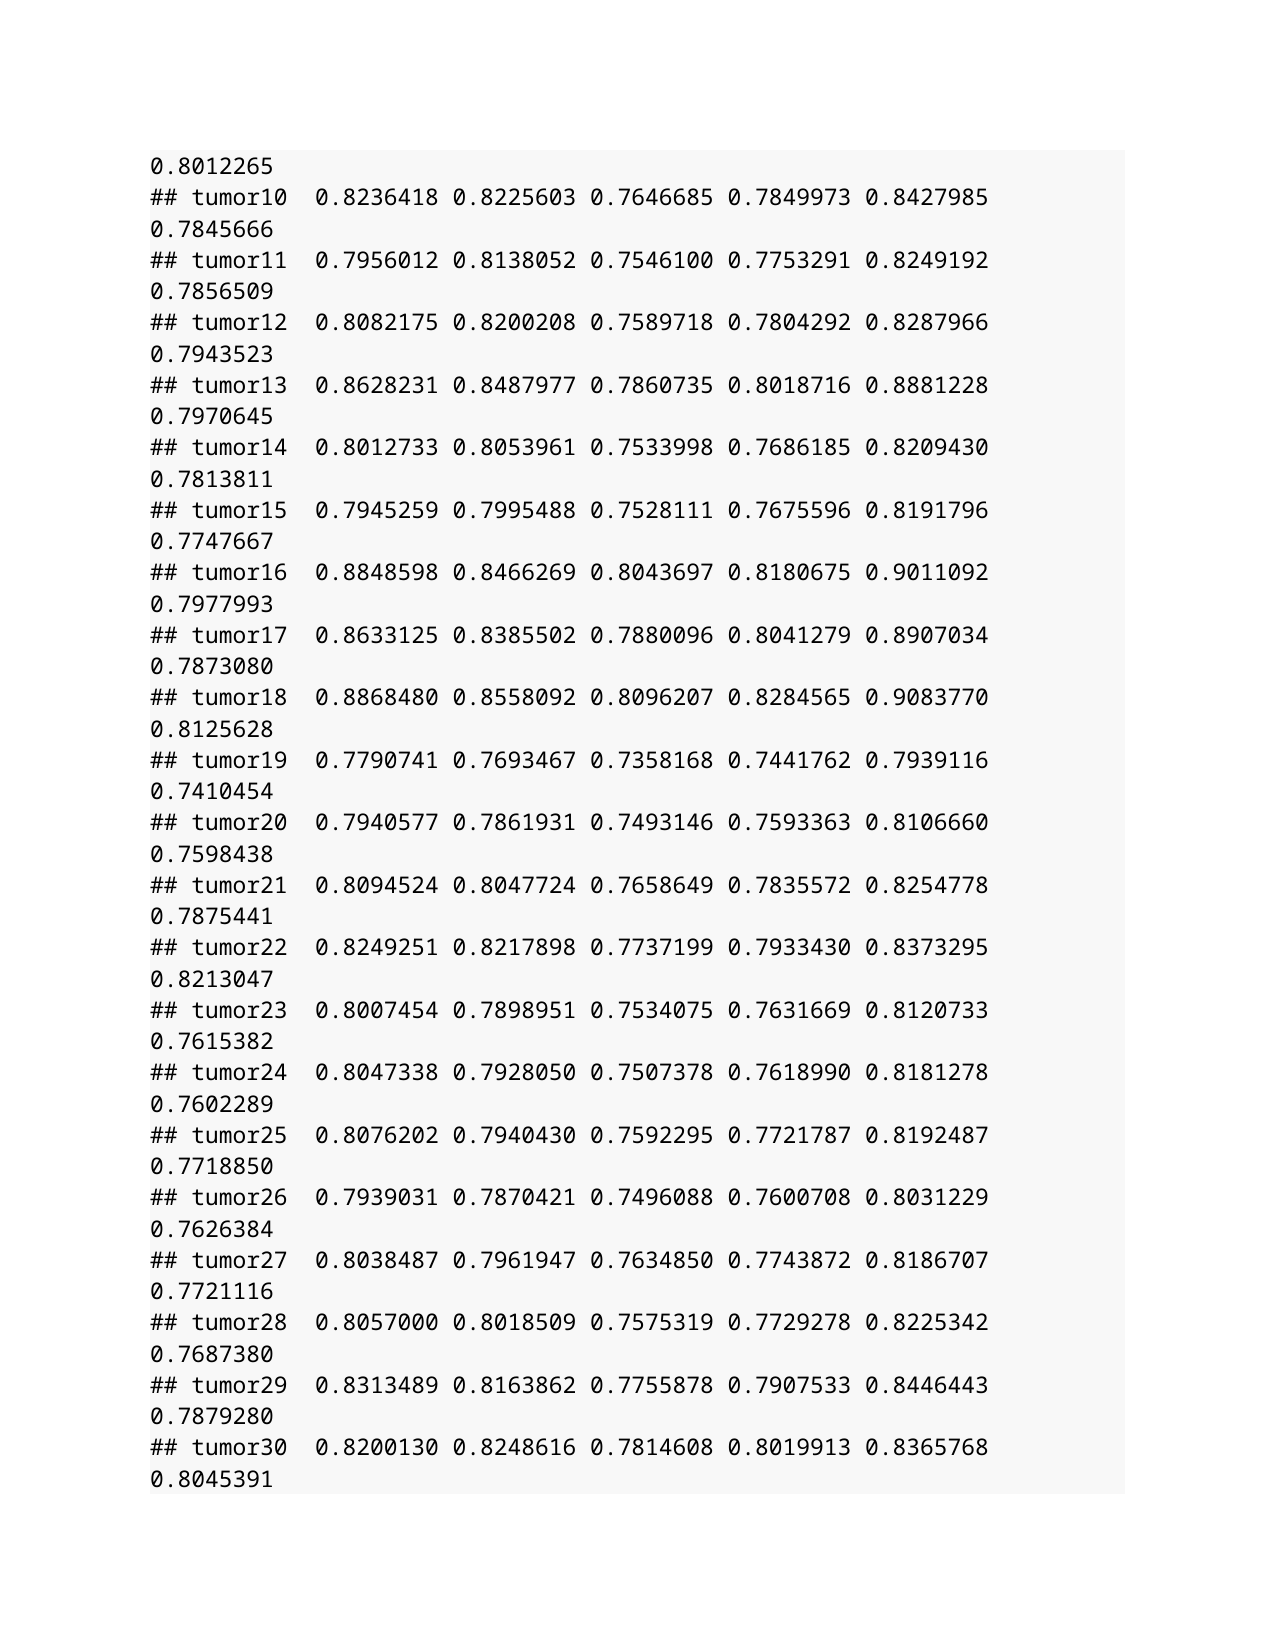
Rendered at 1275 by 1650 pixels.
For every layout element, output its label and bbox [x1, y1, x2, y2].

text [150, 150, 1125, 1494]
